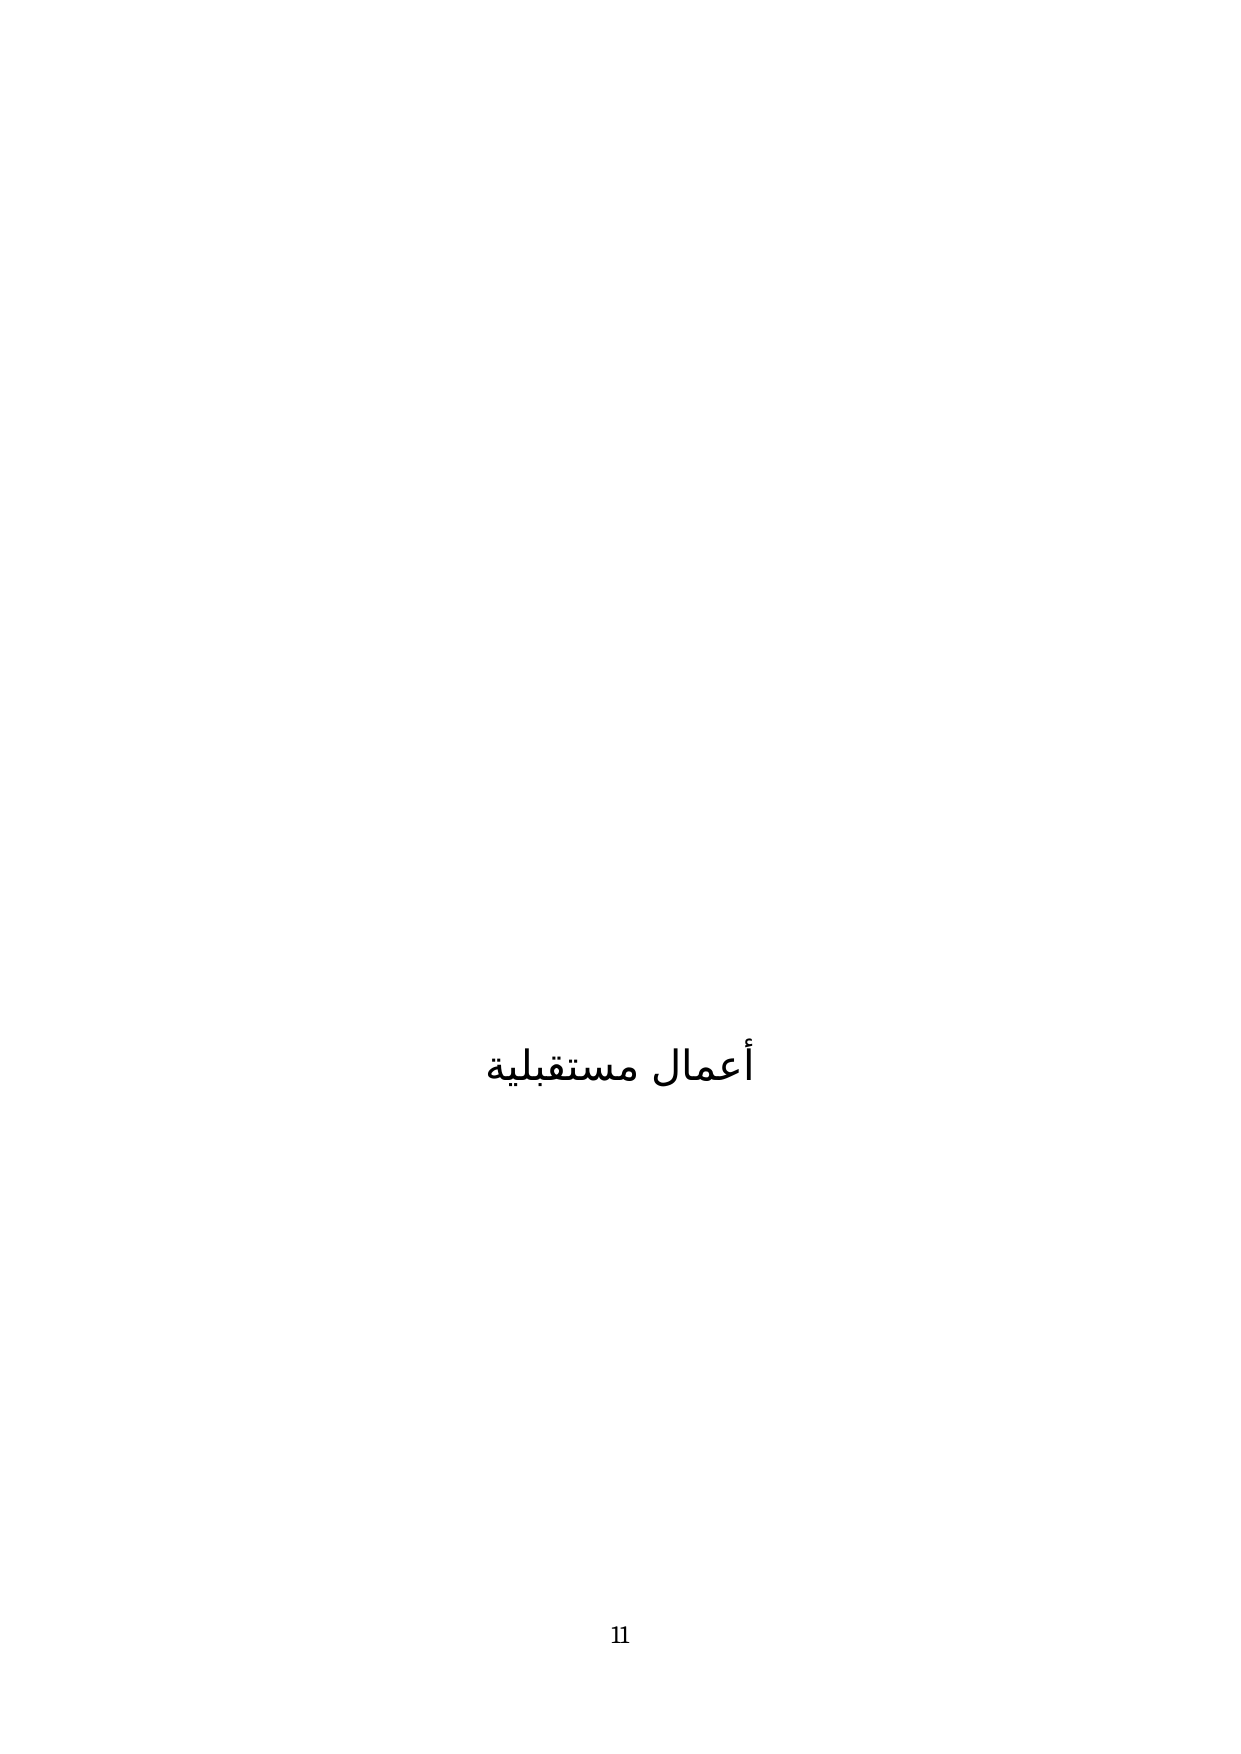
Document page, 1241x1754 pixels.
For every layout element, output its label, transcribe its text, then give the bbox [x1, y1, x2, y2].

text أعمال مستقبلية [148, 1041, 1092, 1089]
